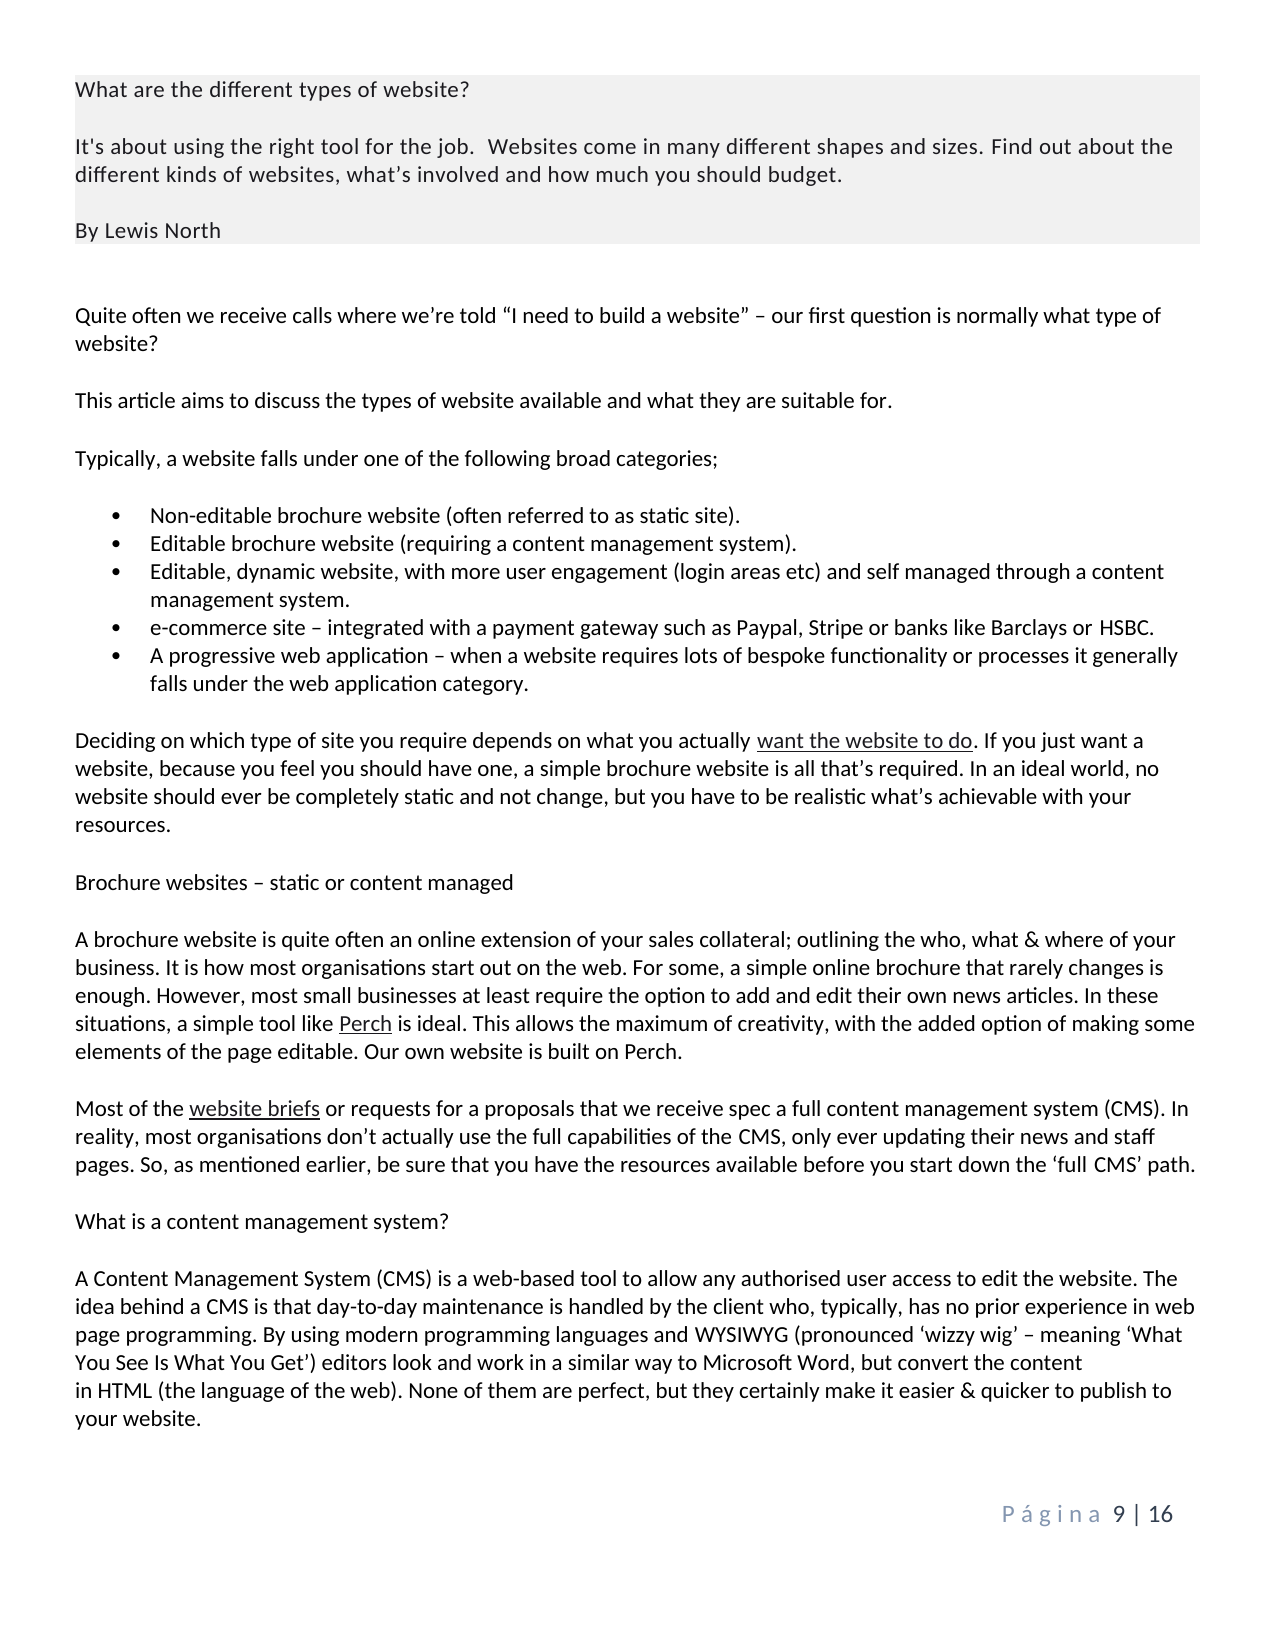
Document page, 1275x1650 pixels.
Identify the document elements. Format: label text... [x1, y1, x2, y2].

text A Content Management System (CMS) is a web-based tool to allow any authorised user access to edit the website. The idea behind a CMS is that day-to-day maintenance is handled by the client who, typically, has no prior experience in web page programming. By using modern programming languages and WYSIWYG (pronounced ‘wizzy wig’ – meaning ‘What You See Is What You Get’) editors look and work in a similar way to Microsoft Word, but convert the content in HTML (the language of the web). None of them are perfect, but they certainly make it easier & quicker to publish to your website. [75, 1264, 1200, 1433]
text By Lewis North [75, 216, 1200, 244]
text It's about using the right tool for the job. Websites come in many different shapes and sizes. Find out about the different kinds of websites, what’s involved and how much you should budget. [75, 132, 1200, 188]
text This article aims to discuss the types of website available and what they are suitable for. [75, 387, 1200, 415]
text What is a content management system? [75, 1207, 1200, 1235]
list e-commerce site – integrated with a payment gateway such as Paypal, Stripe or banks like Barclays or HSBC. [112, 613, 1200, 641]
text What are the different types of website? [75, 75, 1200, 103]
list Non-editable brochure website (often referred to as static site). [112, 501, 1200, 529]
list Editable, dynamic website, with more user engagement (login areas etc) and self managed through a content management system. [112, 557, 1200, 613]
text Most of the website briefs or requests for a proposals that we receive spec a full content management system (CMS). In reality, most organisations don’t actually use the full capabilities of the CMS, only ever updating their news and staff pages. So, as mentioned earlier, be sure that you have the resources available before you start down the ‘full CMS’ path. [75, 1094, 1200, 1178]
text Quite often we receive calls where we’re told “I need to build a website” – our first question is normally what type of website? [75, 301, 1200, 357]
text Deciding on which type of site you require depends on what you actually want the website to do. If you just want a website, because you feel you should have one, a simple brochure website is all that’s required. In an ideal world, no website should ever be completely static and not change, but you have to be realistic what’s achievable with your resources. [75, 726, 1200, 838]
text A brochure website is quite often an online extension of your sales collateral; outlining the who, what & where of your business. It is how most organisations start out on the web. For some, a simple online brochure that rarely changes is enough. However, most small businesses at least require the option to add and edit their own news articles. In these situations, a simple tool like Perch is ideal. This allows the maximum of creativity, with the added option of making some elements of the page editable. Our own website is built on Perch. [75, 925, 1200, 1065]
text Brochure websites – static or content managed [75, 868, 1200, 896]
list A progressive web application – when a website requires lots of bespoke functionality or processes it generally falls under the web application category. [112, 641, 1200, 697]
text Typically, a website falls under one of the following broad categories; [75, 444, 1200, 472]
list Editable brochure website (requiring a content management system). [112, 529, 1200, 557]
